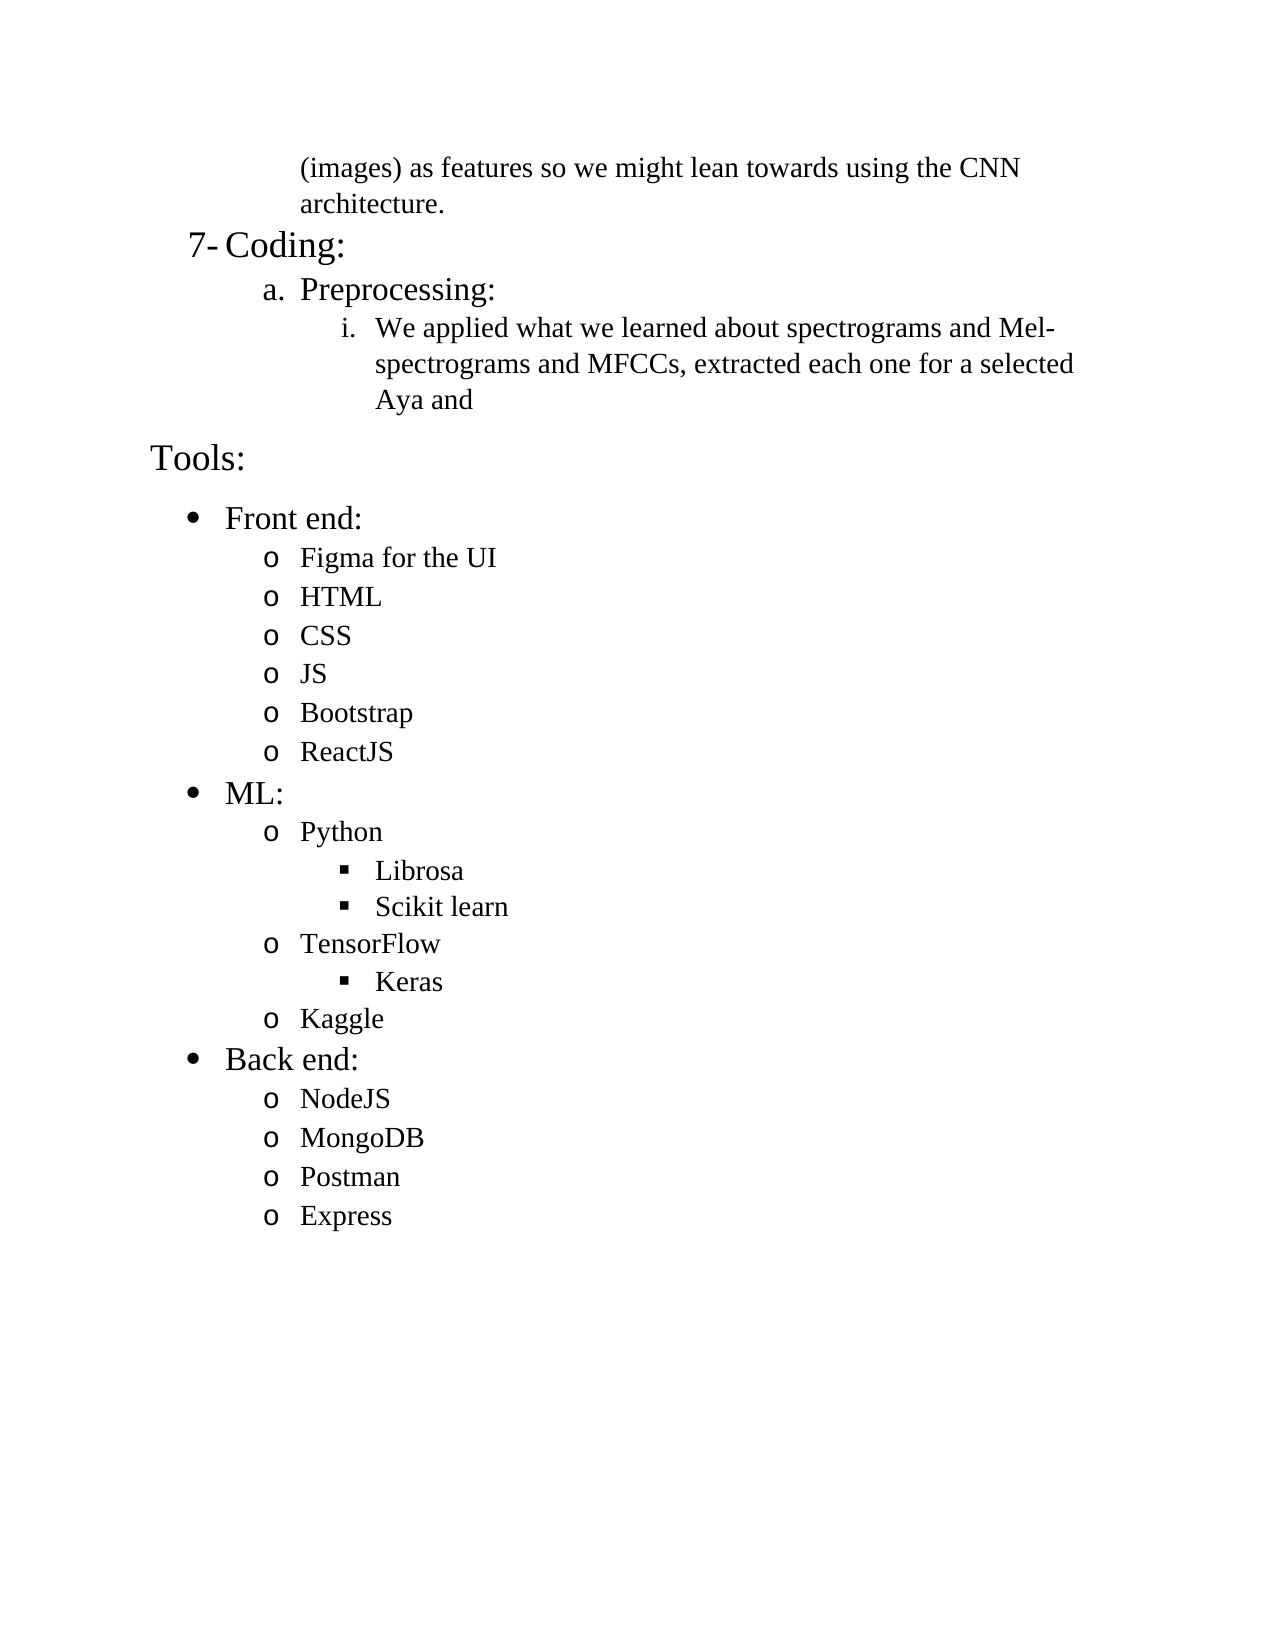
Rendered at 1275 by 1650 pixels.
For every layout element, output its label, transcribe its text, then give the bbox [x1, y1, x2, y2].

list Scikit learn [337, 889, 1125, 923]
list ML: [187, 773, 1125, 811]
list Postman [262, 1159, 1125, 1195]
list Kaggle [262, 1001, 1125, 1037]
list Librosa [337, 853, 1125, 887]
list Back end: [187, 1040, 1125, 1078]
list We applied what we learned about spectrograms and Mel-spectrograms and MFCCs, extracted each one for a selected Aya and [356, 310, 1125, 416]
list MongoDB [262, 1120, 1125, 1156]
list Express [262, 1198, 1125, 1234]
list Python [262, 814, 1125, 850]
list TensorFlow [262, 926, 1125, 962]
list HTML [262, 579, 1125, 615]
list ReactJS [262, 734, 1125, 770]
list NodeJS [262, 1081, 1125, 1117]
list Keras [337, 964, 1125, 998]
list Front end: [187, 498, 1125, 537]
list Figma for the UI [262, 540, 1125, 576]
list JS [262, 656, 1125, 692]
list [300, 150, 1125, 220]
list CSS [262, 618, 1125, 654]
list Coding: [187, 222, 1125, 265]
list Preprocessing: [262, 269, 1125, 307]
text Tools: [150, 435, 1125, 478]
list Bootstrap [262, 695, 1125, 731]
